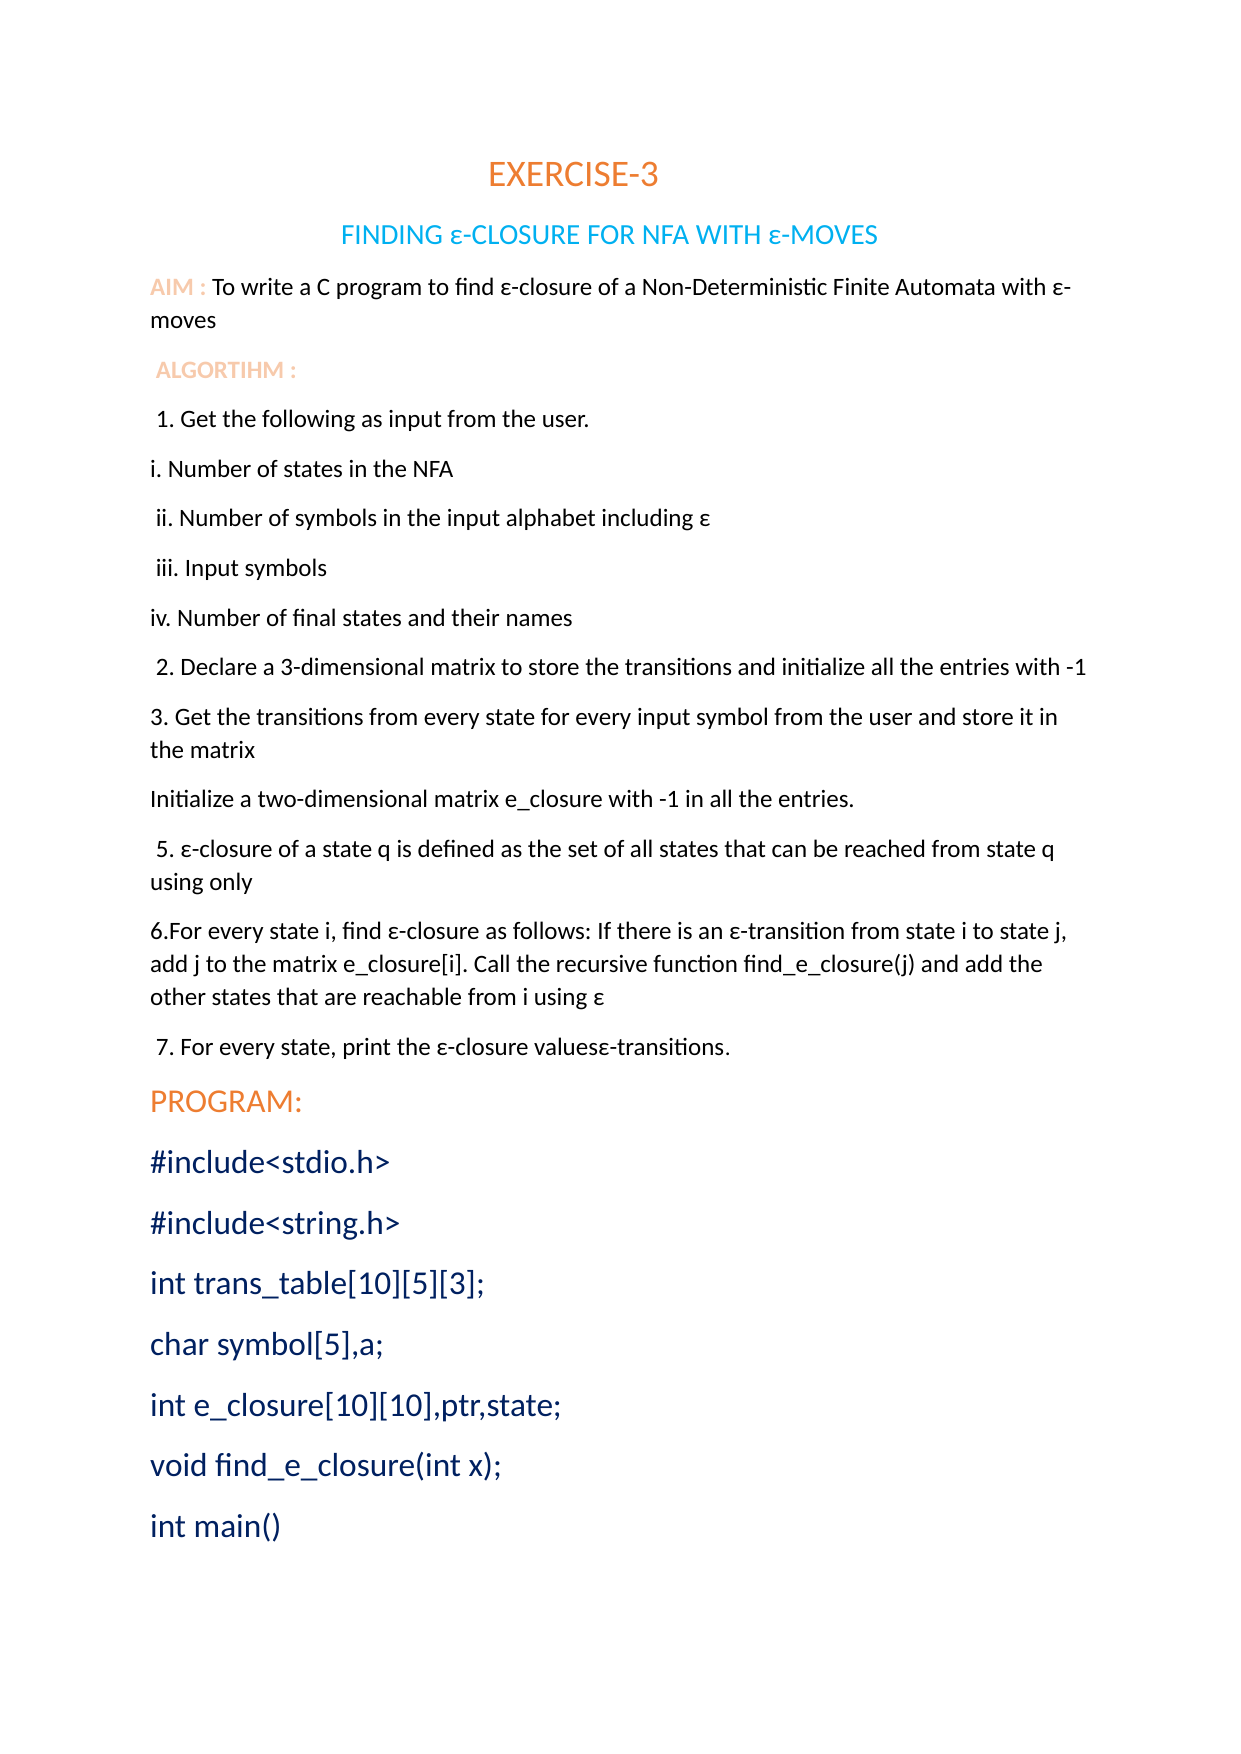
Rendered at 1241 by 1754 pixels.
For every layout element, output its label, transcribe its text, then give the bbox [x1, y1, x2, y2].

text i. Number of states in the NFA [150, 453, 1090, 483]
text iii. Input symbols [150, 552, 1090, 583]
text int e_closure[10][10],ptr,state; [150, 1383, 1090, 1424]
text 2. Declare a 3-dimensional matrix to store the transitions and initialize all the entries with -1 [150, 651, 1090, 682]
text void find_e_closure(int x); [150, 1444, 1090, 1485]
text iv. Number of final states and their names [150, 602, 1090, 632]
text Initialize a two-dimensional matrix e_closure with -1 in all the entries. [150, 783, 1090, 814]
text 7. For every state, print the ε-closure valuesε-transitions. [150, 1031, 1090, 1061]
text int trans_table[10][5][3]; [150, 1262, 1090, 1303]
text EXERCISE-3 [150, 150, 1090, 196]
text FINDING ε-CLOSURE FOR NFA WITH ε-MOVES [150, 216, 1090, 252]
text #include<stdio.h> [150, 1141, 1090, 1182]
text 6.For every state i, find ε-closure as follows: If there is an ε-transition from state i to state j, add j to the matrix e_closure[i]. Call the recursive function find_e_closure(j) and add the other states that are reachable from i using ε [150, 915, 1090, 1012]
text int main() [150, 1505, 1090, 1546]
text ii. Number of symbols in the input alphabet including ε [150, 502, 1090, 533]
text AIM : To write a C program to find ε-closure of a Non-Deterministic Finite Automata with ε-moves [150, 271, 1090, 335]
text 1. Get the following as input from the user. [150, 403, 1090, 434]
text char symbol[5],a; [150, 1323, 1090, 1364]
text 3. Get the transitions from every state for every input symbol from the user and store it in the matrix [150, 701, 1090, 764]
text ALGORTIHM : [150, 354, 1090, 384]
text PROGRAM: [150, 1080, 1090, 1121]
text 5. ε-closure of a state q is defined as the set of all states that can be reached from state q using only [150, 833, 1090, 896]
text #include<string.h> [150, 1202, 1090, 1242]
